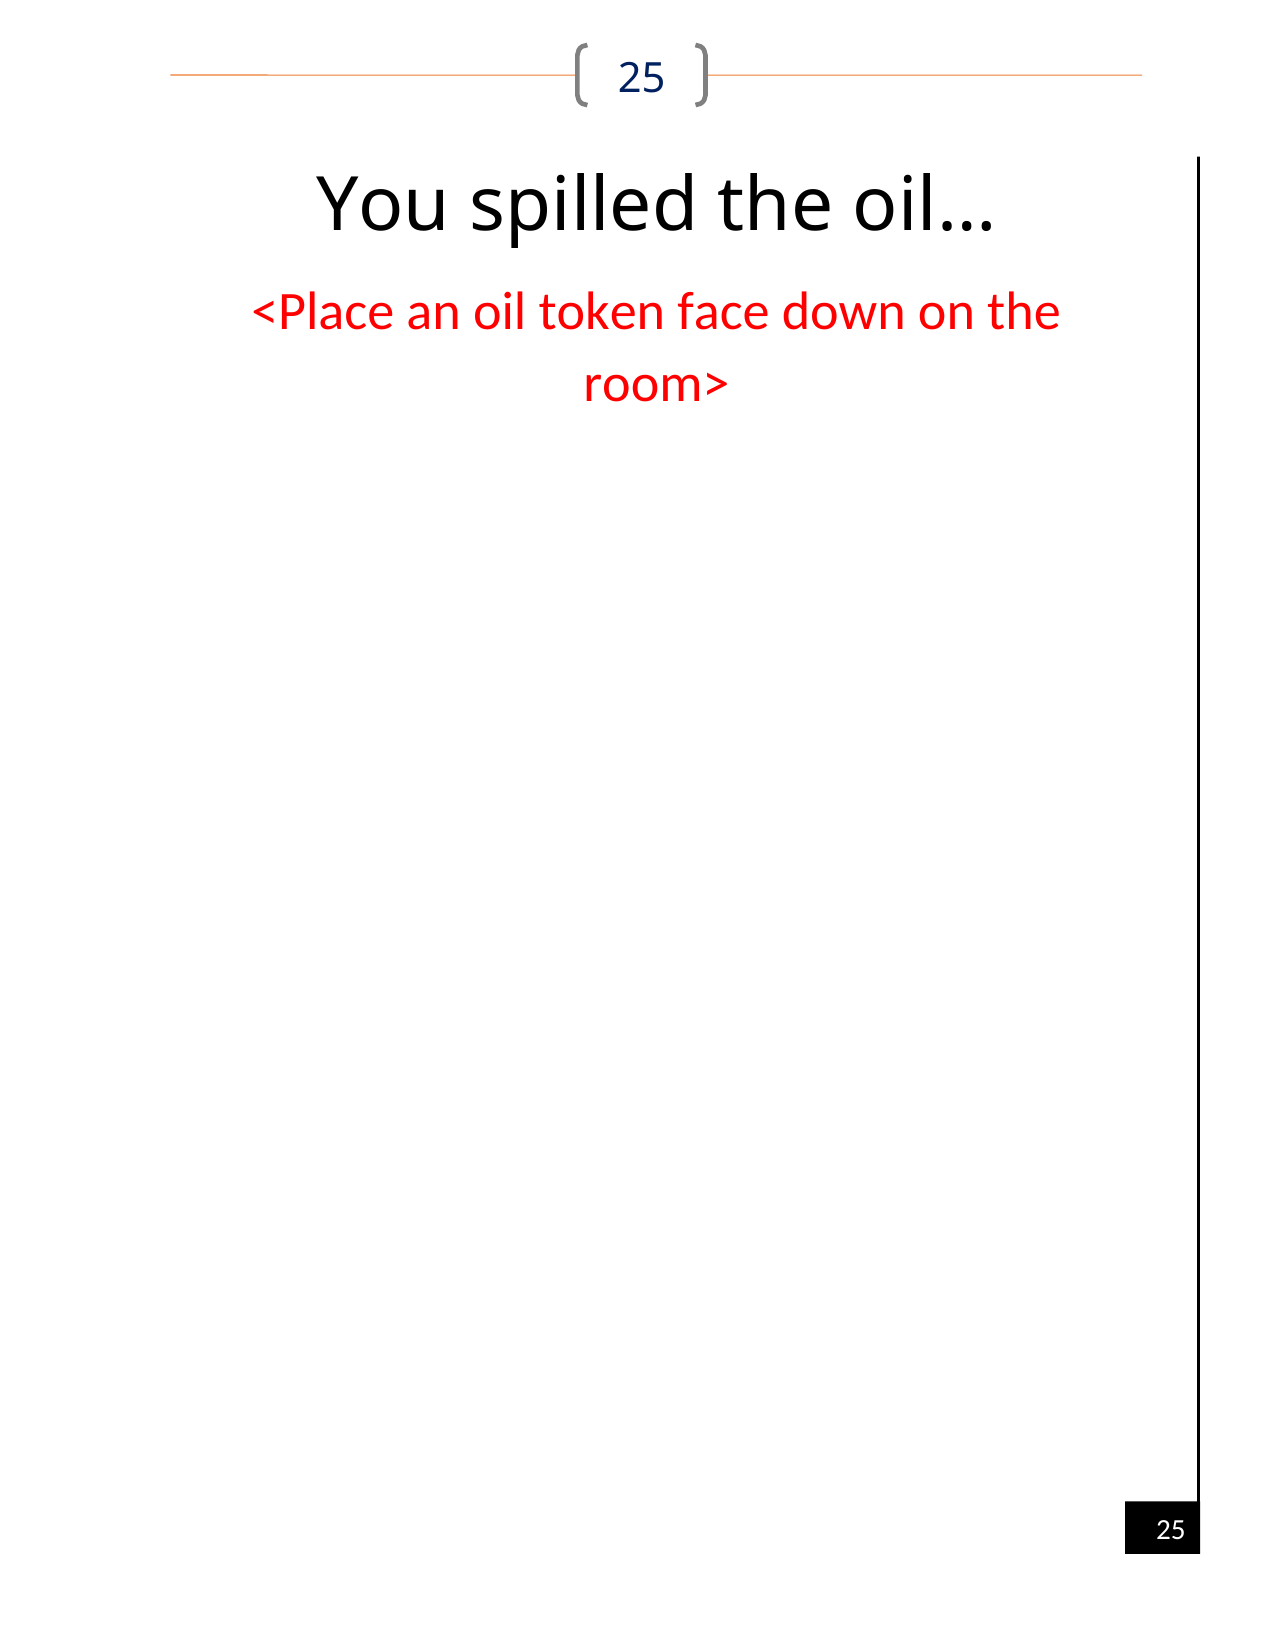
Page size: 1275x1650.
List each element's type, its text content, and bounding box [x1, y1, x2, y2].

text You spilled the oil… [187, 150, 1125, 252]
text <Place an oil token face down on the room> [187, 277, 1125, 414]
